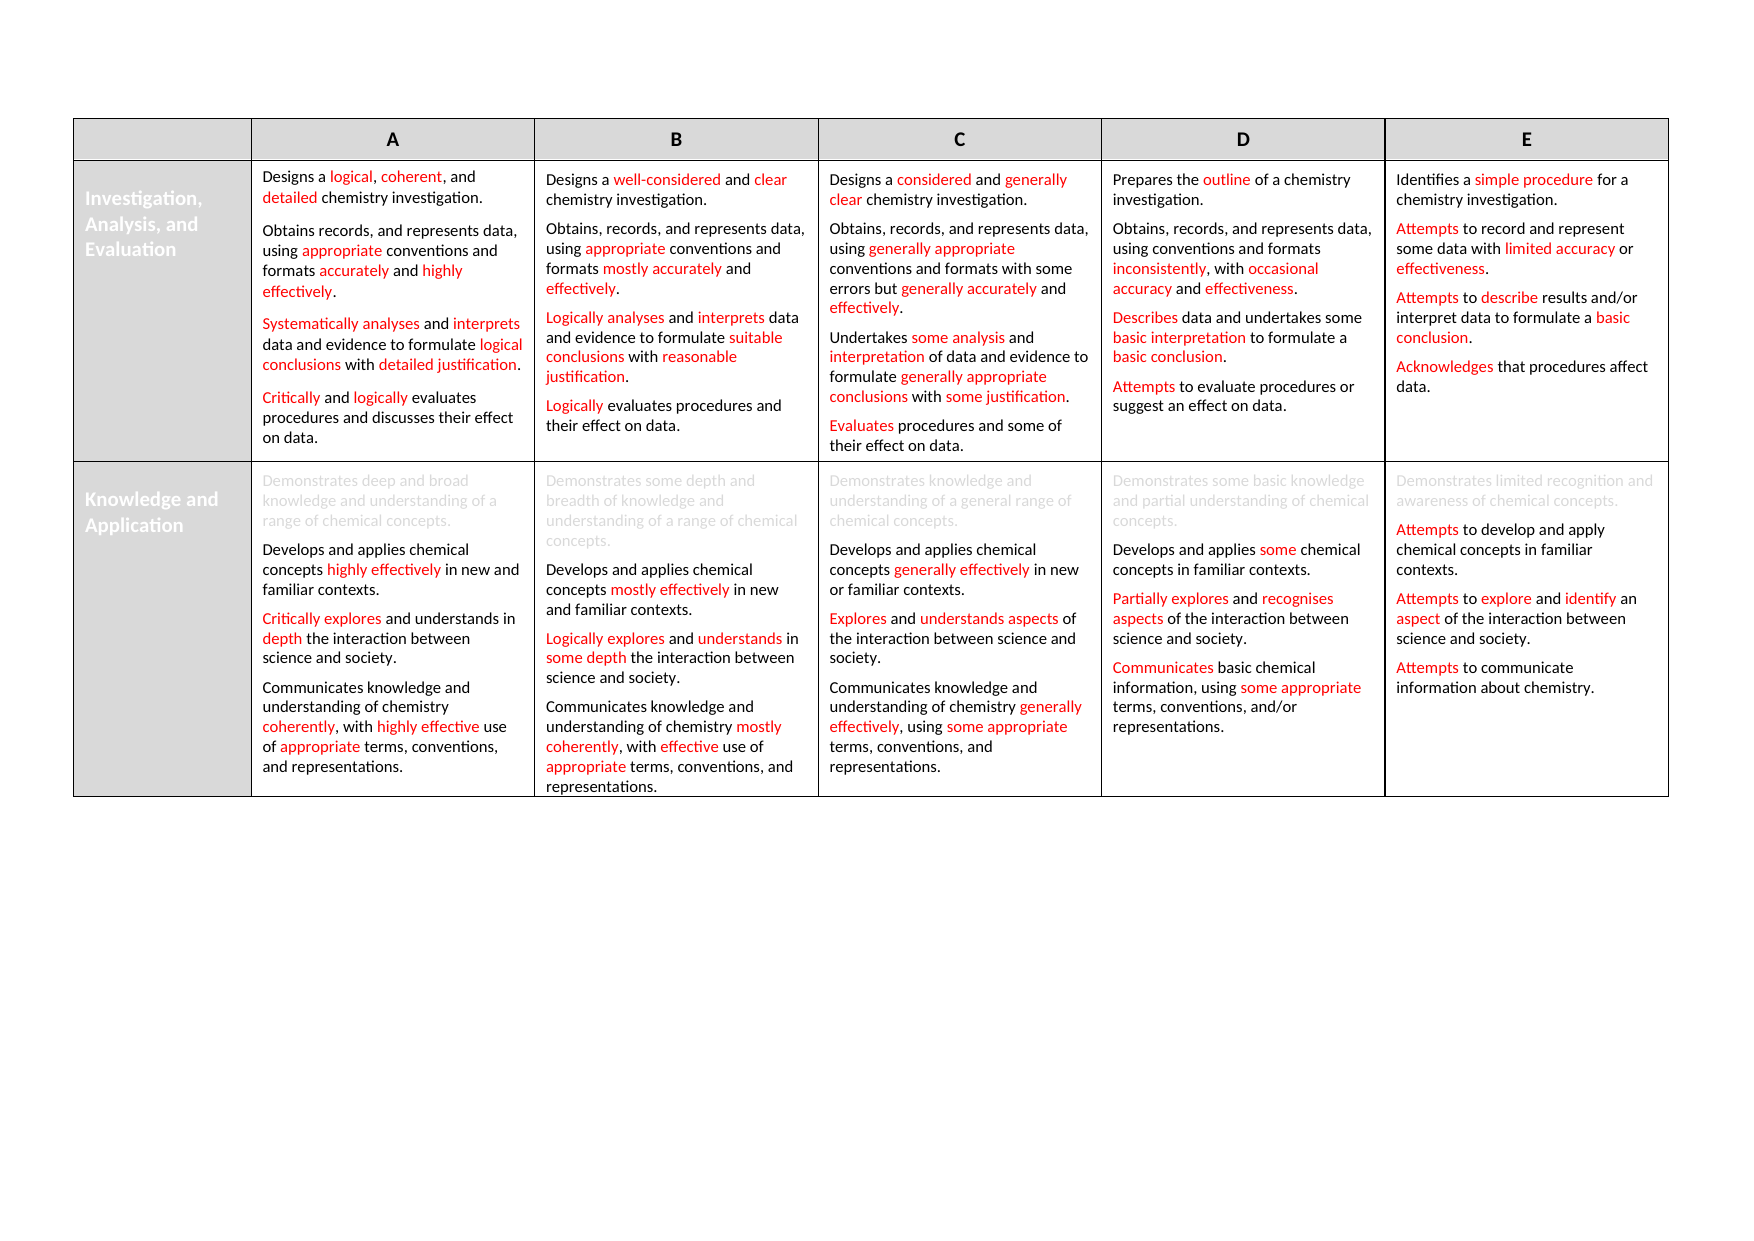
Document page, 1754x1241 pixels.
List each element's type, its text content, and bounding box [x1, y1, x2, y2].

table_cell Demonstrates limited recognition and awareness of chemical concepts. Attempts to develop and apply chemical concepts in familiar contexts. Attempts to explore and identify an aspect of the interaction between science and society. Attempts to communicate information about chemistry. [1386, 462, 1668, 796]
table_cell Demonstrates some depth and breadth of knowledge and understanding of a range of chemical concepts. Develops and applies chemical concepts mostly effectively in new and familiar contexts. Logically explores and understands in some depth the interaction between science and society. Communicates knowledge and understanding of chemistry mostly coherently, with effective use of appropriate terms, conventions, and representations. [535, 462, 818, 796]
table_cell Designs a considered and generally clear chemistry investigation. Obtains, records, and represents data, using generally appropriate conventions and formats with some errors but generally accurately and effectively. Undertakes some analysis and interpretation of data and evidence to formulate generally appropriate conclusions with some justification. Evaluates procedures and some of their effect on data. [819, 161, 1101, 461]
table_header A [252, 119, 534, 159]
table_header E [1386, 119, 1668, 159]
table_cell Knowledge and Application [74, 462, 251, 796]
table_cell Designs a well-considered and clear chemistry investigation. Obtains, records, and represents data, using appropriate conventions and formats mostly accurately and effectively. Logically analyses and interprets data and evidence to formulate suitable conclusions with reasonable justification. Logically evaluates procedures and their effect on data. [535, 161, 818, 461]
table_cell Demonstrates some basic knowledge and partial understanding of chemical concepts. Develops and applies some chemical concepts in familiar contexts. Partially explores and recognises aspects of the interaction between science and society. Communicates basic chemical information, using some appropriate terms, conventions, and/or representations. [1102, 462, 1384, 796]
table_cell Demonstrates deep and broad knowledge and understanding of a range of chemical concepts. Develops and applies chemical concepts highly effectively in new and familiar contexts. Critically explores and understands in depth the interaction between science and society. Communicates knowledge and understanding of chemistry coherently, with highly effective use of appropriate terms, conventions, and representations. [252, 462, 534, 796]
table_header [74, 119, 251, 159]
table_cell Designs a logical, coherent, and detailed chemistry investigation. Obtains records, and represents data, using appropriate conventions and formats accurately and highly effectively. Systematically analyses and interprets data and evidence to formulate logical conclusions with detailed justification. Critically and logically evaluates procedures and discusses their effect on data. [252, 161, 534, 461]
table_cell Prepares the outline of a chemistry investigation. Obtains, records, and represents data, using conventions and formats inconsistently, with occasional accuracy and effectiveness. Describes data and undertakes some basic interpretation to formulate a basic conclusion. Attempts to evaluate procedures or suggest an effect on data. [1102, 161, 1384, 461]
table_header D [1102, 119, 1384, 159]
table_cell Demonstrates knowledge and understanding of a general range of chemical concepts. Develops and applies chemical concepts generally effectively in new or familiar contexts. Explores and understands aspects of the interaction between science and society. Communicates knowledge and understanding of chemistry generally effectively, using some appropriate terms, conventions, and representations. [819, 462, 1101, 796]
table_header B [535, 119, 818, 159]
table_header C [819, 119, 1101, 159]
table_cell Investigation, Analysis, and Evaluation [74, 161, 251, 461]
table_cell Identifies a simple procedure for a chemistry investigation. Attempts to record and represent some data with limited accuracy or effectiveness. Attempts to describe results and/or interpret data to formulate a basic conclusion. Acknowledges that procedures affect data. [1386, 161, 1668, 461]
